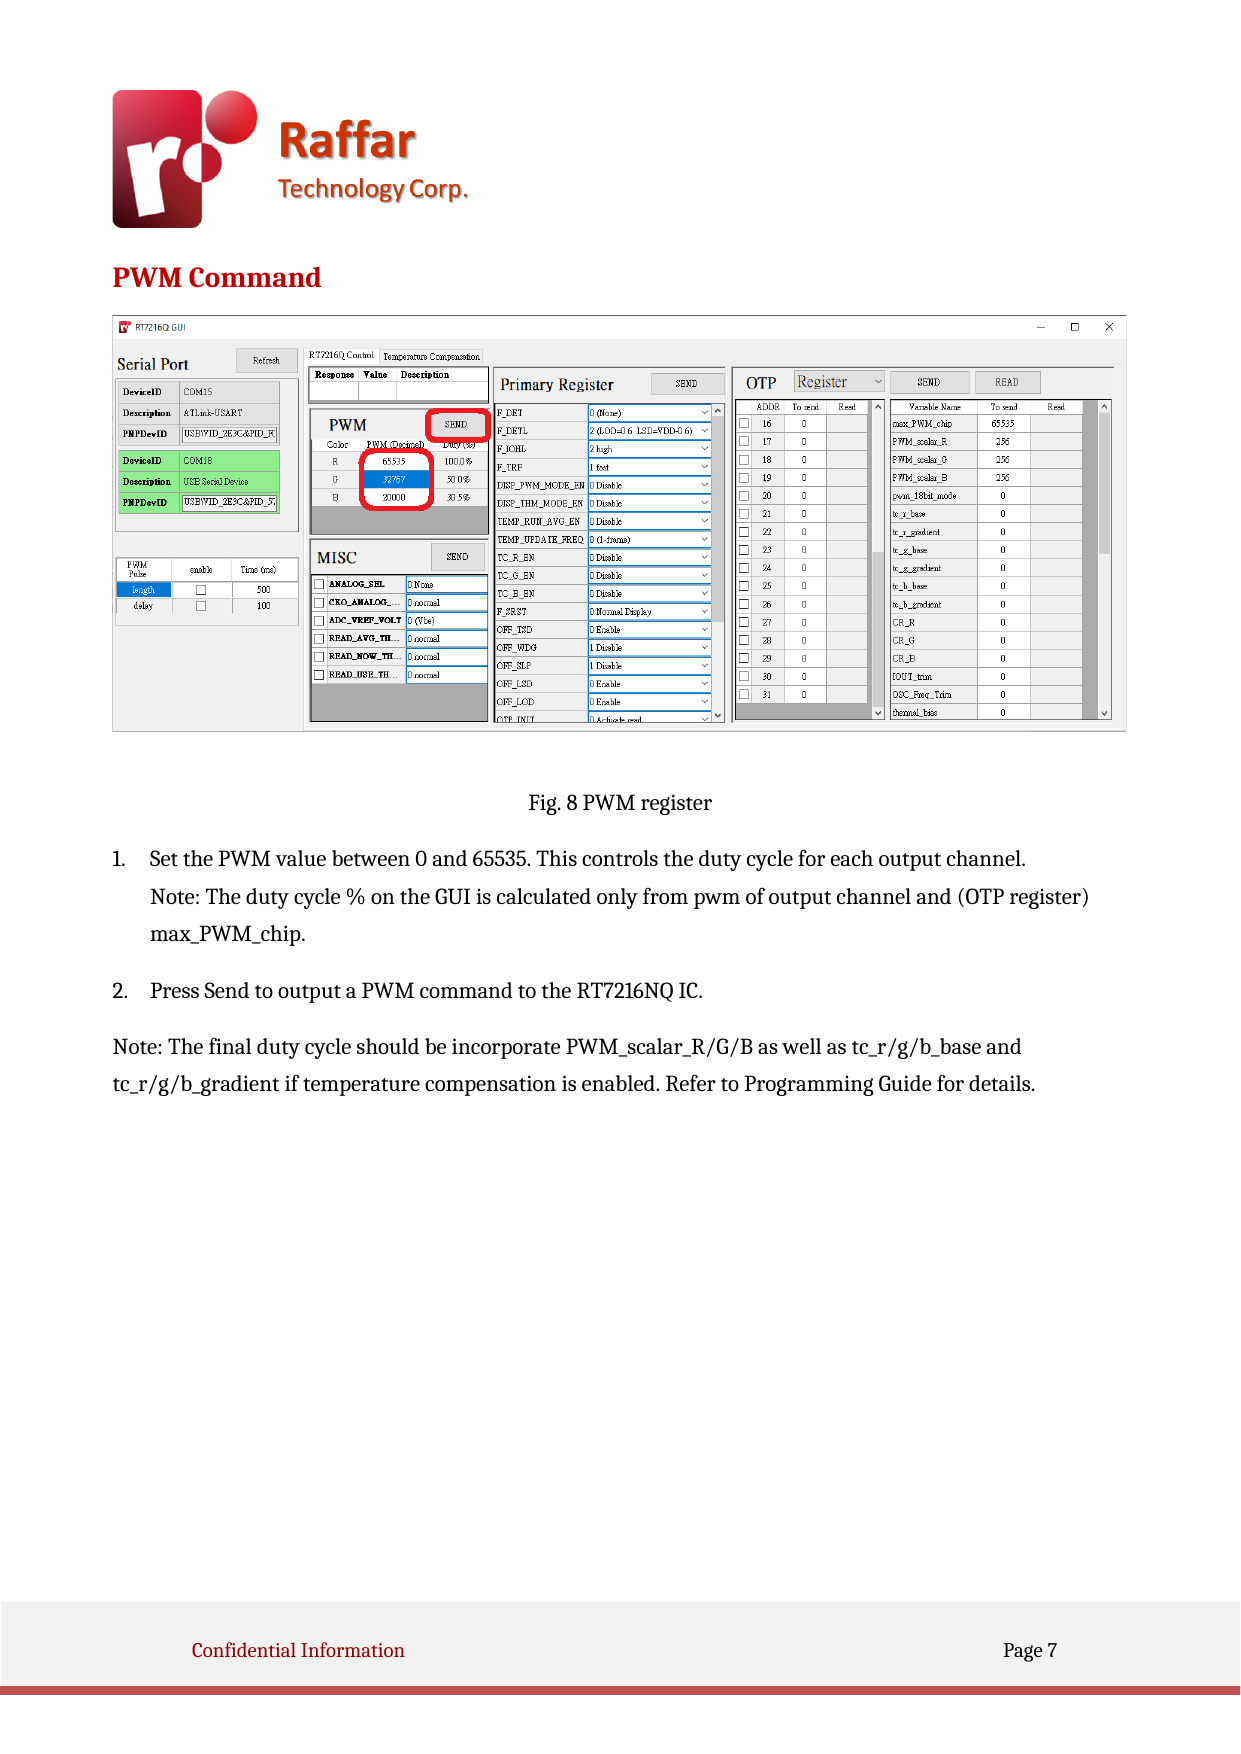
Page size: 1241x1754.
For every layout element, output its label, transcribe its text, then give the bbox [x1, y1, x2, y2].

text Fig. 8 PWM register [112, 784, 1128, 822]
list Set the PWM value between 0 and 65535. This controls the duty cycle for each output channel. Note: The duty cycle % on the GUI is calculated only from pwm of output channel and (OTP register) max_PWM_chip. [112, 841, 1128, 953]
list Press Send to output a PWM command to the RT7216NQ IC. [112, 972, 1128, 1009]
picture [112, 88, 489, 228]
text Note: The final duty cycle should be incorporate PWM_scalar_R/G/B as well as tc_r/g/b_base and tc_r/g/b_gradient if temperature compensation is enabled. Refer to Programming Guide for details. [112, 1028, 1128, 1103]
text PWM Command [112, 259, 1128, 297]
picture [112, 315, 1127, 732]
